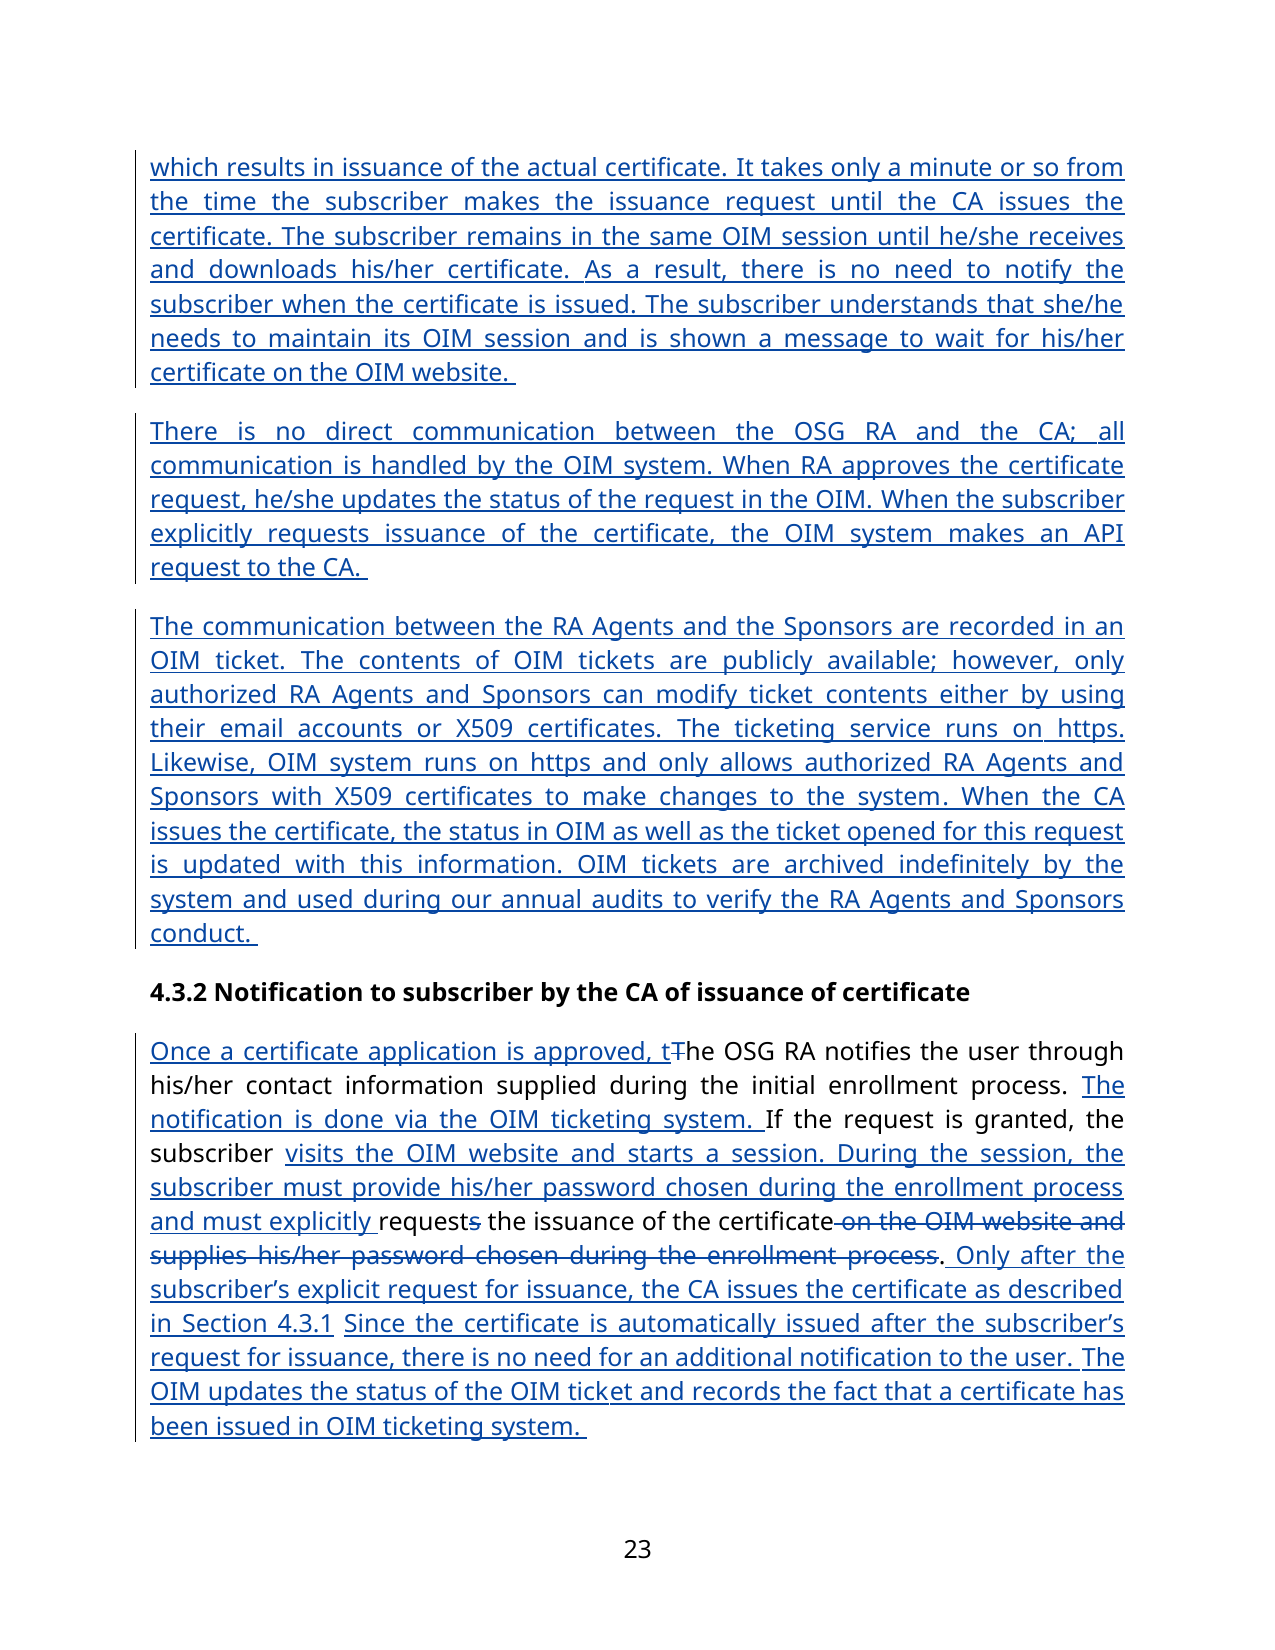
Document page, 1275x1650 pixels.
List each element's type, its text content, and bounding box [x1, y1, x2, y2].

text he OSG RA notifies the user through his/her contact information supplied during the initial enrollment process. If the request is granted, the subscriber request the issuance of the certificate. [150, 1033, 1125, 1403]
subtitle 4.3.2 Notification to subscriber by the CA of issuance of certificate [150, 974, 1125, 1008]
text he OSG RA notifies the user through his/her contact information supplied during the initial enrollment process. If the request is granted, the subscriber request the issuance of the certificate. [150, 1404, 1125, 1442]
